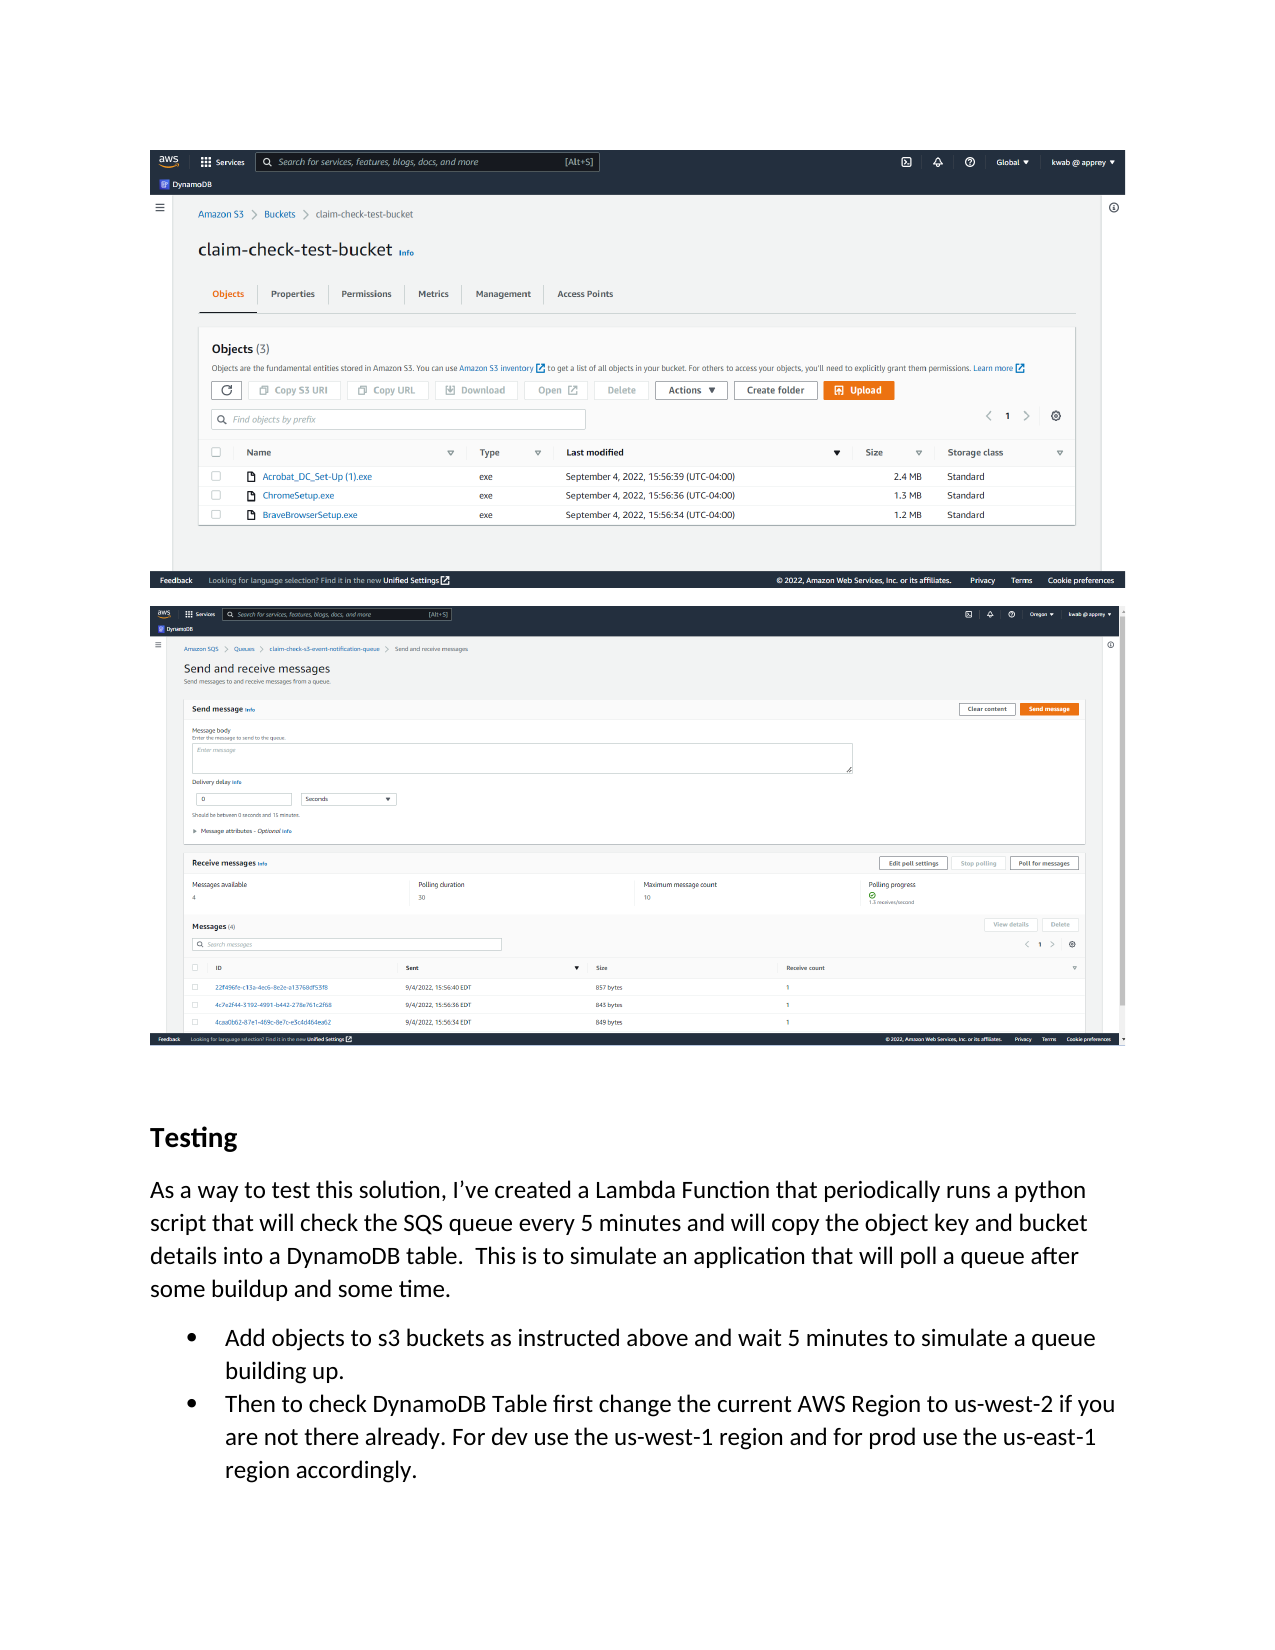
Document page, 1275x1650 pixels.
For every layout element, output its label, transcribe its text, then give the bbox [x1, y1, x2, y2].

text Testing [150, 1119, 1125, 1155]
text As a way to test this solution, I’ve created a Lambda Function that periodically runs a python script that will check the SQS queue every 5 minutes and will copy the object key and bucket details into a DynamoDB table. This is to simulate an application that will poll a queue after some buildup and some time. [150, 1174, 1125, 1303]
list Add objects to s3 buckets as instructed above and wait 5 minutes to simulate a queue building up. [187, 1323, 1125, 1386]
picture [150, 150, 1125, 588]
picture [150, 606, 1125, 1046]
list Then to check DynamoDB Table first change the current AWS Region to us-west-2 if you are not there already. For dev use the us-west-1 region and for prod use the us-east-1 region accordingly. [187, 1388, 1125, 1485]
